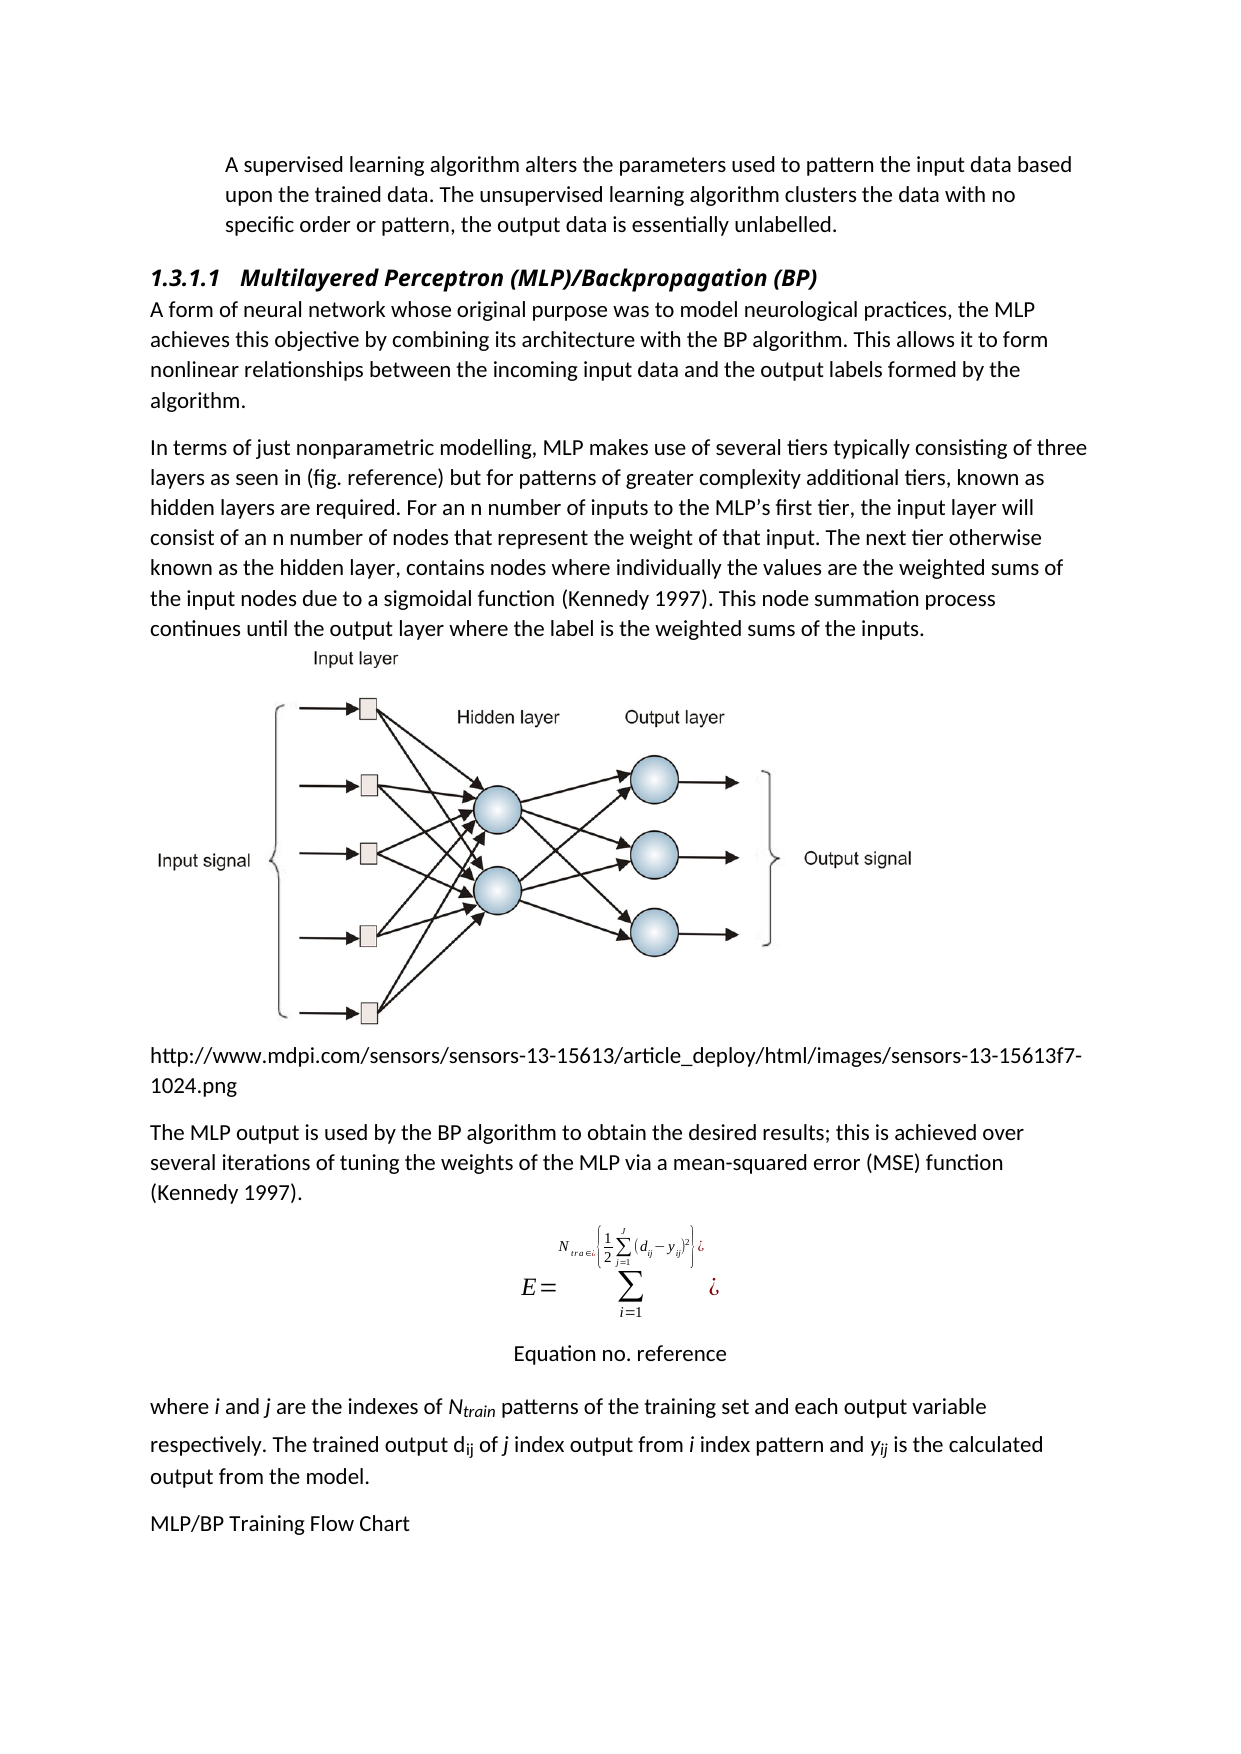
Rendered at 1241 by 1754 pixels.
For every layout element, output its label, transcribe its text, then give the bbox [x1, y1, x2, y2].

text A form of neural network whose original purpose was to model neurological practices, the MLP achieves this objective by combining its architecture with the BP algorithm. This allows it to form nonlinear relationships between the incoming input data and the output labels formed by the algorithm. [150, 295, 1090, 414]
text Equation no. reference [150, 1339, 1090, 1367]
text A supervised learning algorithm alters the parameters used to pattern the input data based upon the trained data. The unsupervised learning algorithm clusters the data with no specific order or pattern, the output data is essentially unlabelled. [225, 150, 1090, 238]
subtitle Multilayered Perceptron (MLP)/Backpropagation (BP) [150, 261, 1090, 293]
text The MLP output is used by the BP algorithm to obtain the desired results; this is achieved over several iterations of tuning the weights of the MLP via a mean-squared error (MSE) function (Kennedy 1997). [150, 1118, 1090, 1206]
text MLP/BP Training Flow Chart [150, 1509, 1090, 1537]
text where i and j are the indexes of Ntrain patterns of the training set and each output variable respectively. The trained output dij of j index output from i index pattern and yij is the calculated output from the model. [150, 1386, 1090, 1490]
picture [150, 644, 917, 1033]
